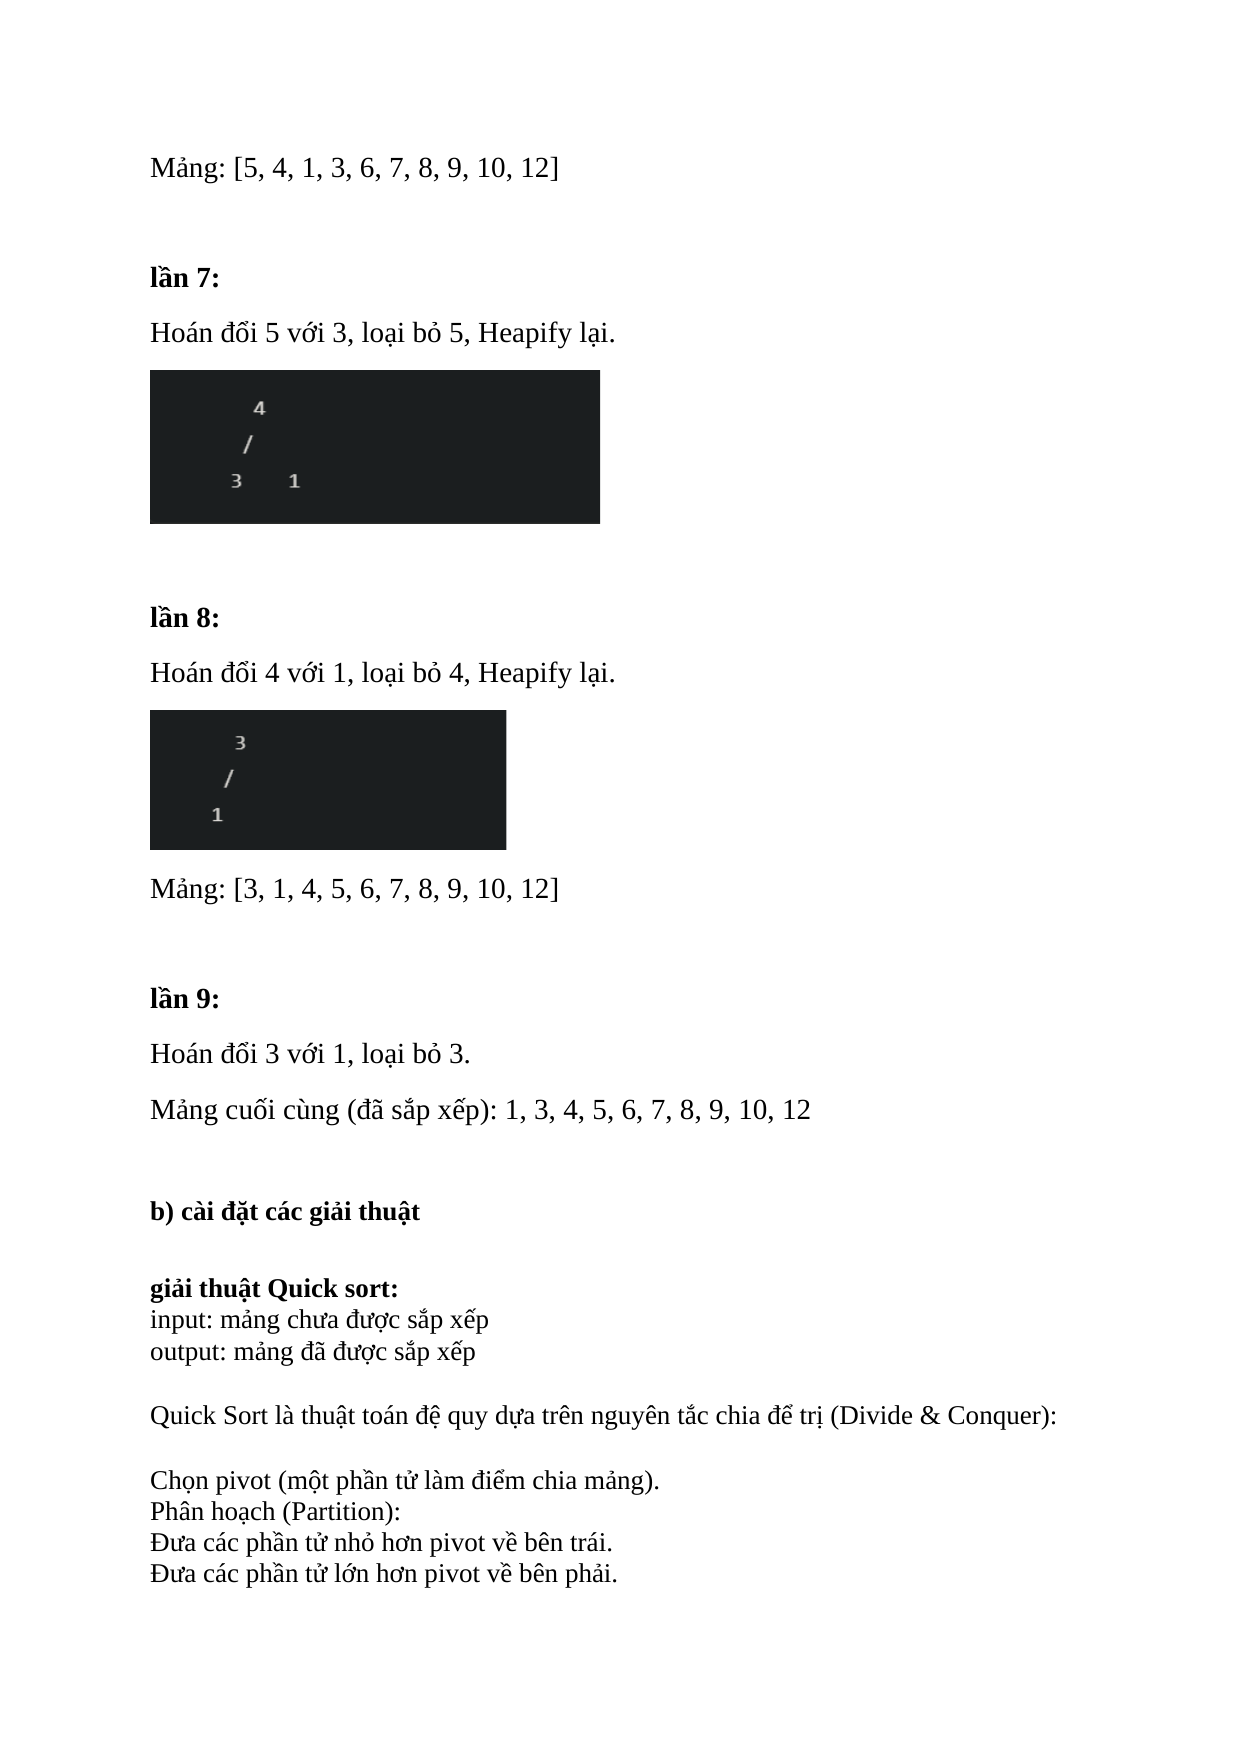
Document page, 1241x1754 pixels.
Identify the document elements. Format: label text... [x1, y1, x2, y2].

text Đưa các phần tử lớn hơn pivot về bên phải. [150, 1558, 1090, 1589]
picture [150, 370, 600, 524]
text Hoán đổi 3 với 1, loại bỏ 3. [150, 1037, 1090, 1070]
text Hoán đổi 5 với 3, loại bỏ 5, Heapify lại. [150, 316, 1090, 349]
text Mảng: [5, 4, 1, 3, 6, 7, 8, 9, 10, 12] [150, 150, 1090, 183]
picture [150, 710, 507, 850]
text lần 8: [150, 600, 1090, 634]
text input: mảng chưa được sắp xếp [150, 1304, 1090, 1335]
text Phân hoạch (Partition): [150, 1495, 1090, 1526]
text lần 7: [150, 260, 1090, 294]
text Mảng cuối cùng (đã sắp xếp): 1, 3, 4, 5, 6, 7, 8, 9, 10, 12 [150, 1092, 1090, 1125]
text Chọn pivot (một phần tử làm điểm chia mảng). [150, 1464, 1090, 1495]
text Quick Sort là thuật toán đệ quy dựa trên nguyên tắc chia để trị (Divide & Conquer): [150, 1399, 1090, 1431]
text Đưa các phần tử nhỏ hơn pivot về bên trái. [150, 1526, 1090, 1558]
text Hoán đổi 4 với 1, loại bỏ 4, Heapify lại. [150, 655, 1090, 689]
text Mảng: [3, 1, 4, 5, 6, 7, 8, 9, 10, 12] [150, 871, 1090, 904]
text output: mảng đã được sắp xếp [150, 1335, 1090, 1366]
text lần 9: [150, 981, 1090, 1015]
text giải thuật Quick sort: [150, 1272, 1090, 1304]
subtitle b) cài đặt các giải thuật [150, 1195, 1090, 1226]
